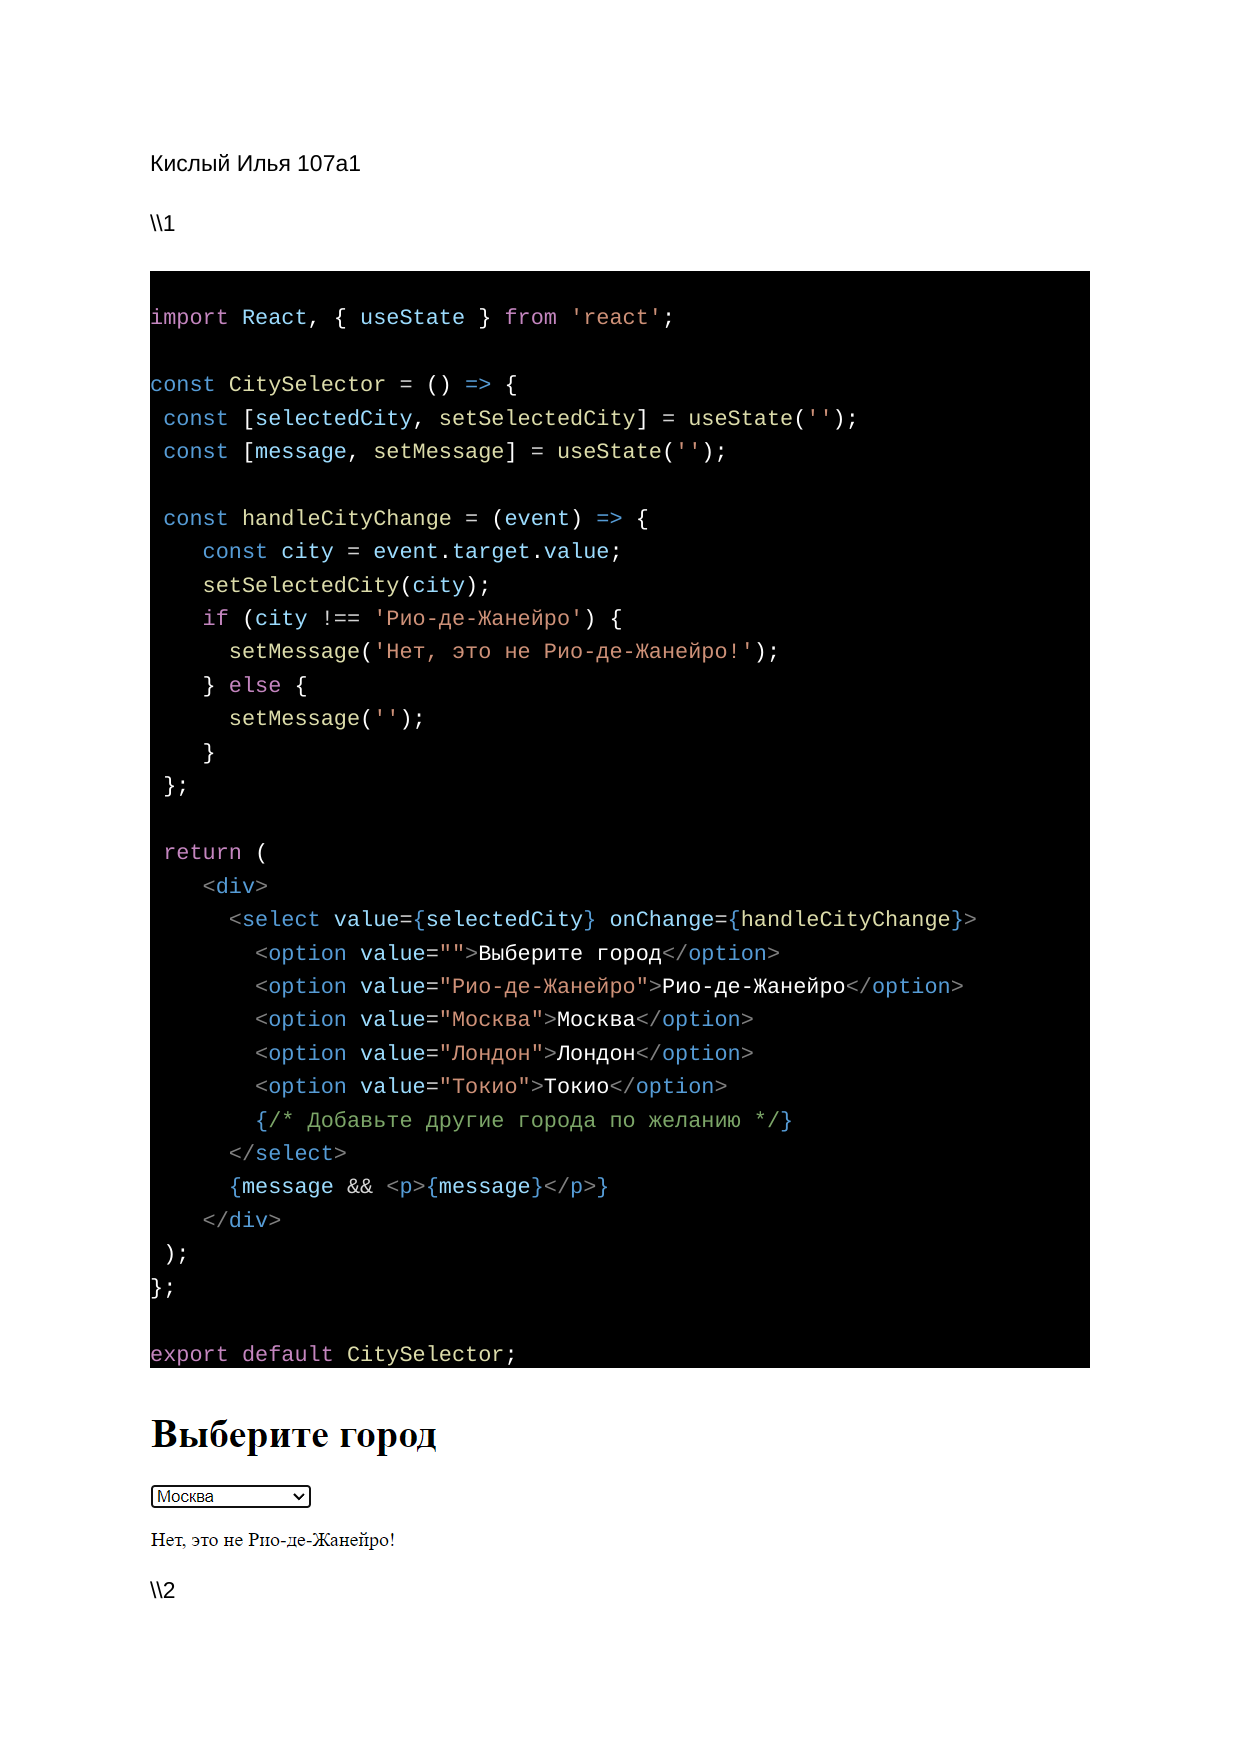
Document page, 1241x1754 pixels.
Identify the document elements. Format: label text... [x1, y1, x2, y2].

text <div> [150, 875, 1090, 899]
text <option value="Рио-де-Жанейро">Рио-де-Жанейро</option> [150, 975, 1090, 1000]
text }; [150, 1276, 1090, 1301]
text \\2 [150, 1577, 1090, 1604]
text const [selectedCity, setSelectedCity] = useState(''); [150, 407, 1090, 431]
text return ( [150, 841, 1090, 866]
text const [message, setMessage] = useState(''); [150, 440, 1090, 465]
text setSelectedCity(city); [150, 574, 1090, 599]
text <option value="Токио">Токио</option> [150, 1075, 1090, 1100]
text setMessage(''); [150, 708, 1090, 732]
text import React, { useState } from 'react'; [150, 306, 1090, 331]
text const handleCityChange = (event) => { [150, 507, 1090, 532]
text {message && <p>{message}</p>} [150, 1176, 1090, 1201]
text const city = event.target.value; [150, 540, 1090, 565]
text }; [150, 774, 1090, 799]
text } [150, 741, 1090, 766]
text const CitySelector = () => { [150, 373, 1090, 398]
text <select value={selectedCity} onChange={handleCityChange}> [150, 908, 1090, 933]
text \\1 [150, 210, 1090, 237]
text export default CitySelector; [150, 1343, 1090, 1368]
text } else { [150, 674, 1090, 699]
text Кислый Илья 107а1 [150, 150, 1090, 176]
text </div> [150, 1209, 1090, 1234]
text {/* Добавьте другие города по желанию */} [150, 1109, 1090, 1134]
text setMessage('Нет, это не Рио-де-Жанейро!'); [150, 641, 1090, 666]
text <option value="">Выберите город</option> [150, 942, 1090, 966]
picture [150, 1406, 453, 1574]
text <option value="Лондон">Лондон</option> [150, 1042, 1090, 1067]
text <option value="Москва">Москва</option> [150, 1008, 1090, 1033]
text if (city !== 'Рио-де-Жанейро') { [150, 607, 1090, 632]
text </select> [150, 1142, 1090, 1167]
text ); [150, 1243, 1090, 1267]
